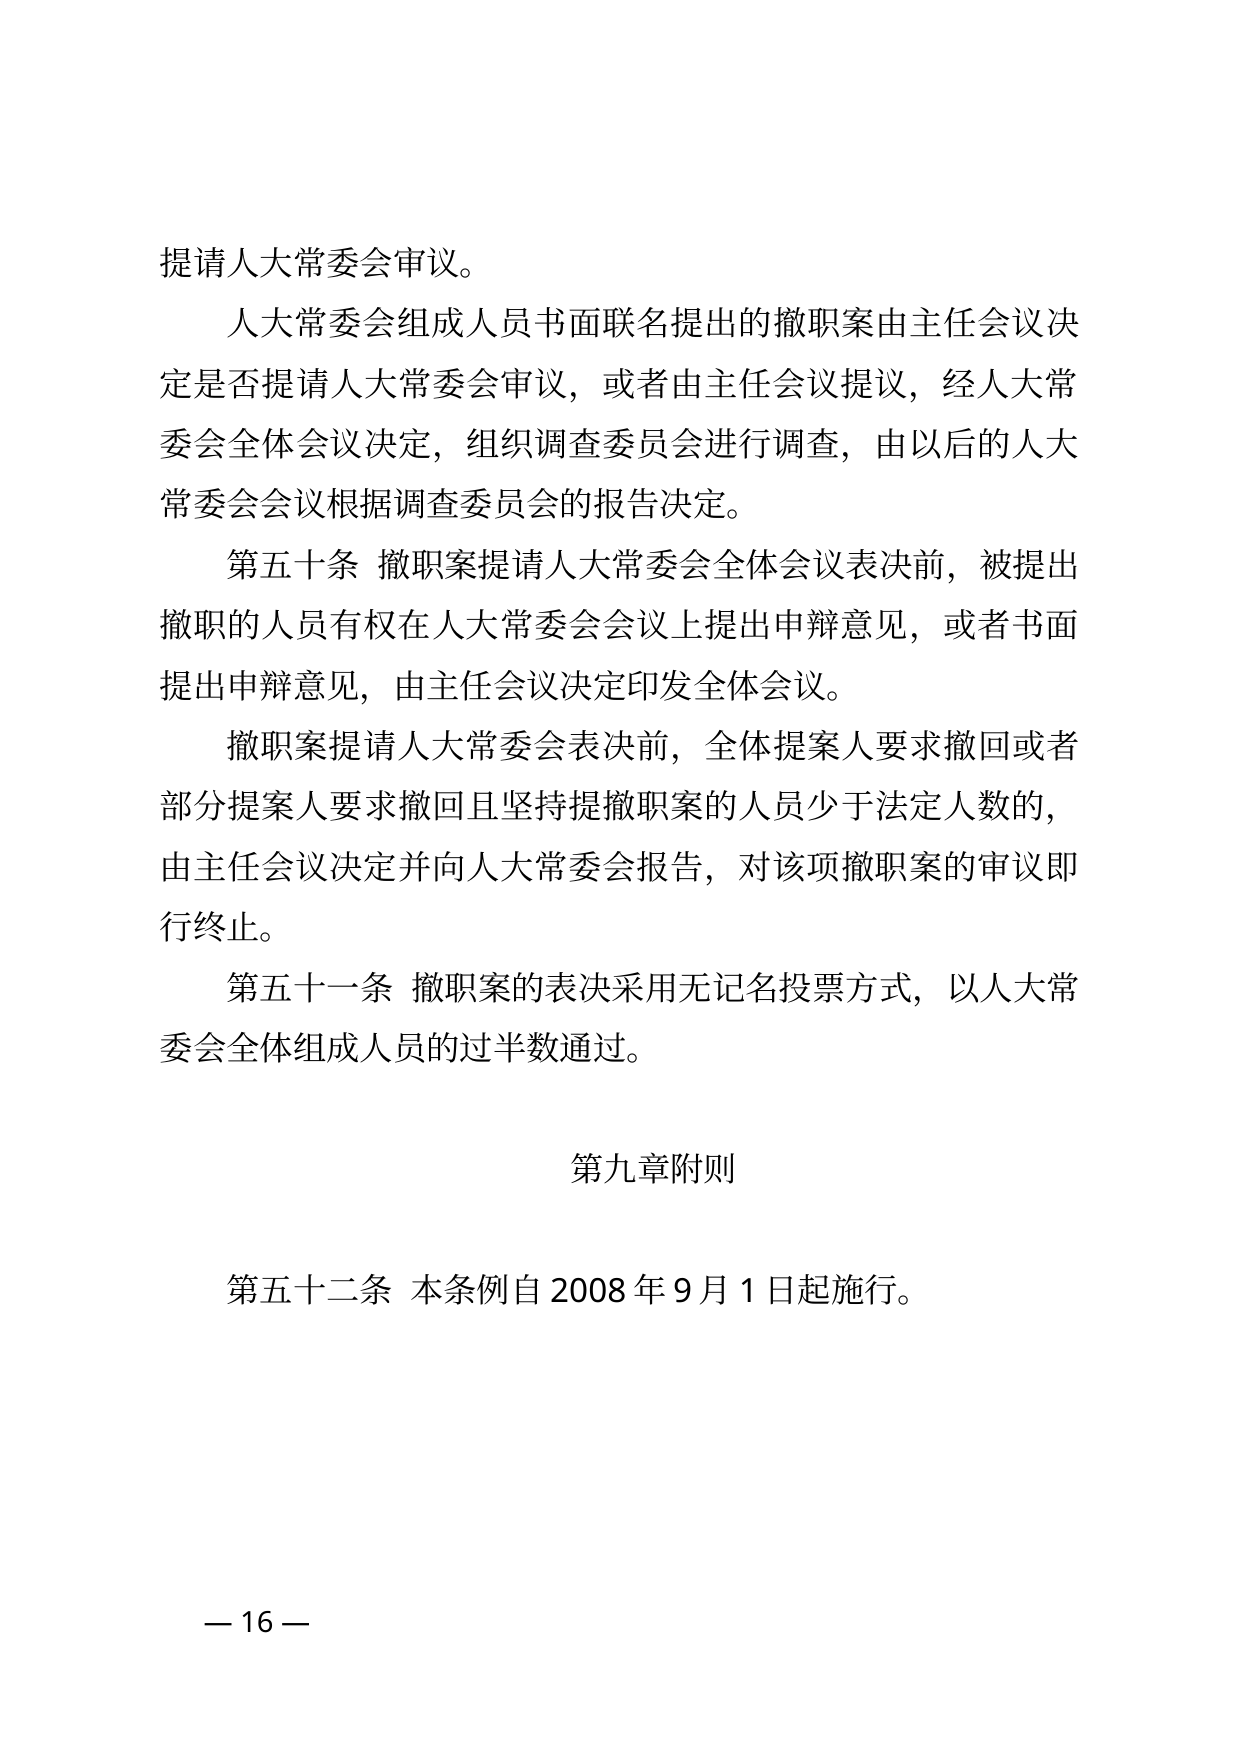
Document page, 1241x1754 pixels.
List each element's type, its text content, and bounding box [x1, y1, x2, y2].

text 撤职案提请人大常委会表决前，全体提案人要求撤回或者部分提案人要求撤回且坚持提撤职案的人员少于法定人数的，由主任会议决定并向人大常委会报告，对该项撤职案的审议即行终止。 [159, 708, 1081, 949]
text 第五十条 撤职案提请人大常委会全体会议表决前，被提出撤职的人员有权在人大常委会会议上提出申辩意见，或者书面提出申辩意见，由主任会议决定印发全体会议。 [159, 526, 1081, 708]
text 第五十一条 撤职案的表决采用无记名投票方式，以人大常委会全体组成人员的过半数通过。 [159, 949, 1081, 1070]
text 人大常委会组成人员书面联名提出的撤职案由主任会议决定是否提请人大常委会审议，或者由主任会议提议，经人大常委会全体会议决定，组织调查委员会进行调查，由以后的人大常委会会议根据调查委员会的报告决定。 [159, 285, 1081, 526]
text 第五十二条 本条例自2008年9月1日起施行。 [159, 1251, 1081, 1312]
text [159, 224, 1081, 285]
text 第九章附则 [159, 1131, 1081, 1191]
